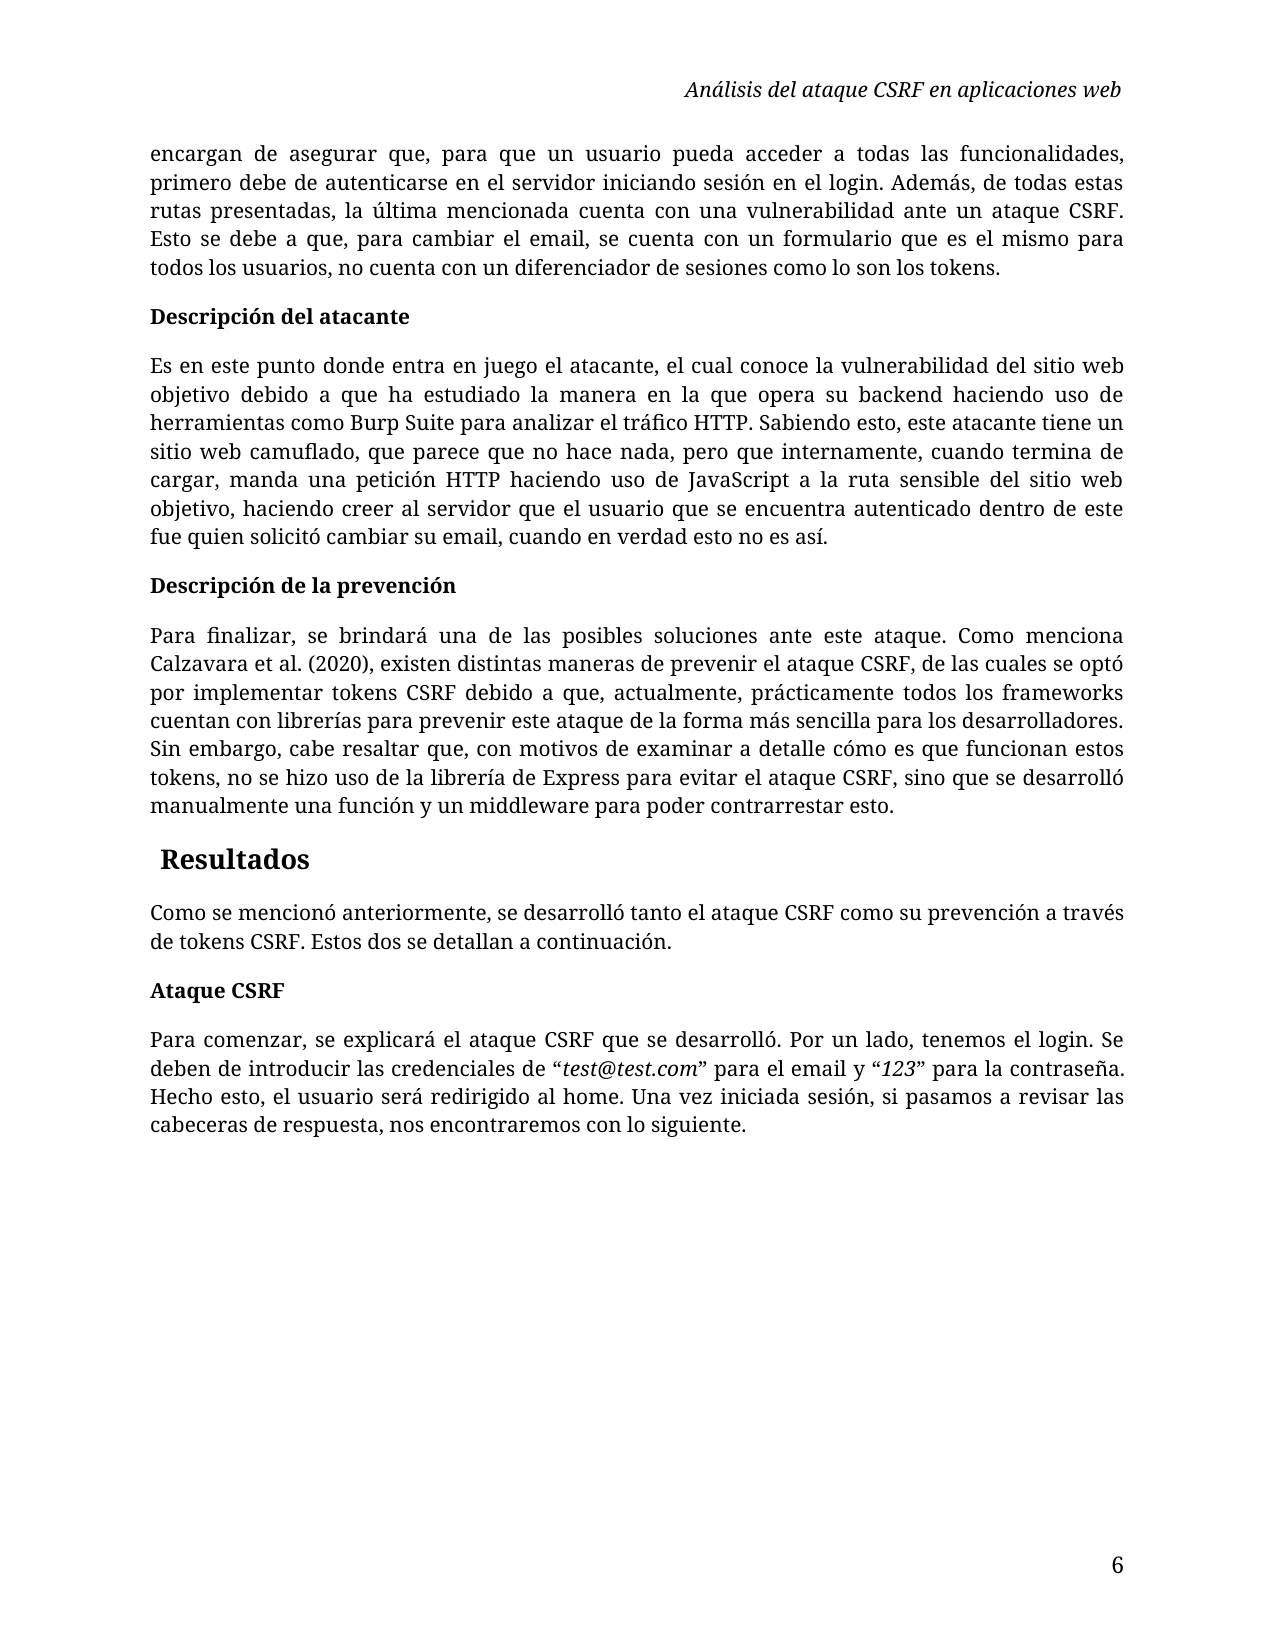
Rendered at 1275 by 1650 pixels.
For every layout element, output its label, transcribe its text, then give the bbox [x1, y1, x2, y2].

subtitle Resultados [150, 841, 1156, 877]
text Como se mencionó anteriormente, se desarrolló tanto el ataque CSRF como su prevención a través de tokens CSRF. Estos dos se detallan a continuación. [150, 898, 1125, 955]
text Descripción de la prevención [150, 571, 1125, 600]
text Es en este punto donde entra en juego el atacante, el cual conoce la vulnerabilidad del sitio web objetivo debido a que ha estudiado la manera en la que opera su backend haciendo uso de herramientas como Burp Suite para analizar el tráfico HTTP. Sabiendo esto, este atacante tiene un sitio web camuflado, que parece que no hace nada, pero que internamente, cuando termina de cargar, manda una petición HTTP haciendo uso de JavaScript a la ruta sensible del sitio web objetivo, haciendo creer al servidor que el usuario que se encuentra autenticado dentro de este fue quien solicitó cambiar su email, cuando en verdad esto no es así. [150, 352, 1125, 551]
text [150, 139, 1125, 281]
text Para finalizar, se brindará una de las posibles soluciones ante este ataque. Como menciona Calzavara et al. (2020), existen distintas maneras de prevenir el ataque CSRF, de las cuales se optó por implementar tokens CSRF debido a que, actualmente, prácticamente todos los frameworks cuentan con librerías para prevenir este ataque de la forma más sencilla para los desarrolladores. Sin embargo, cabe resaltar que, con motivos de examinar a detalle cómo es que funcionan estos tokens, no se hizo uso de la librería de Express para evitar el ataque CSRF, sino que se desarrolló manualmente una función y un middleware para poder contrarrestar esto. [150, 621, 1125, 820]
text Ataque CSRF [150, 976, 1125, 1004]
text Para comenzar, se explicará el ataque CSRF que se desarrolló. Por un lado, tenemos el login. Se deben de introducir las credenciales de “test@test.com” para el email y “123” para la contraseña. Hecho esto, el usuario será redirigido al home. Una vez iniciada sesión, si pasamos a revisar las cabeceras de respuesta, nos encontraremos con lo siguiente. [150, 1025, 1125, 1139]
text Descripción del atacante [150, 302, 1125, 331]
